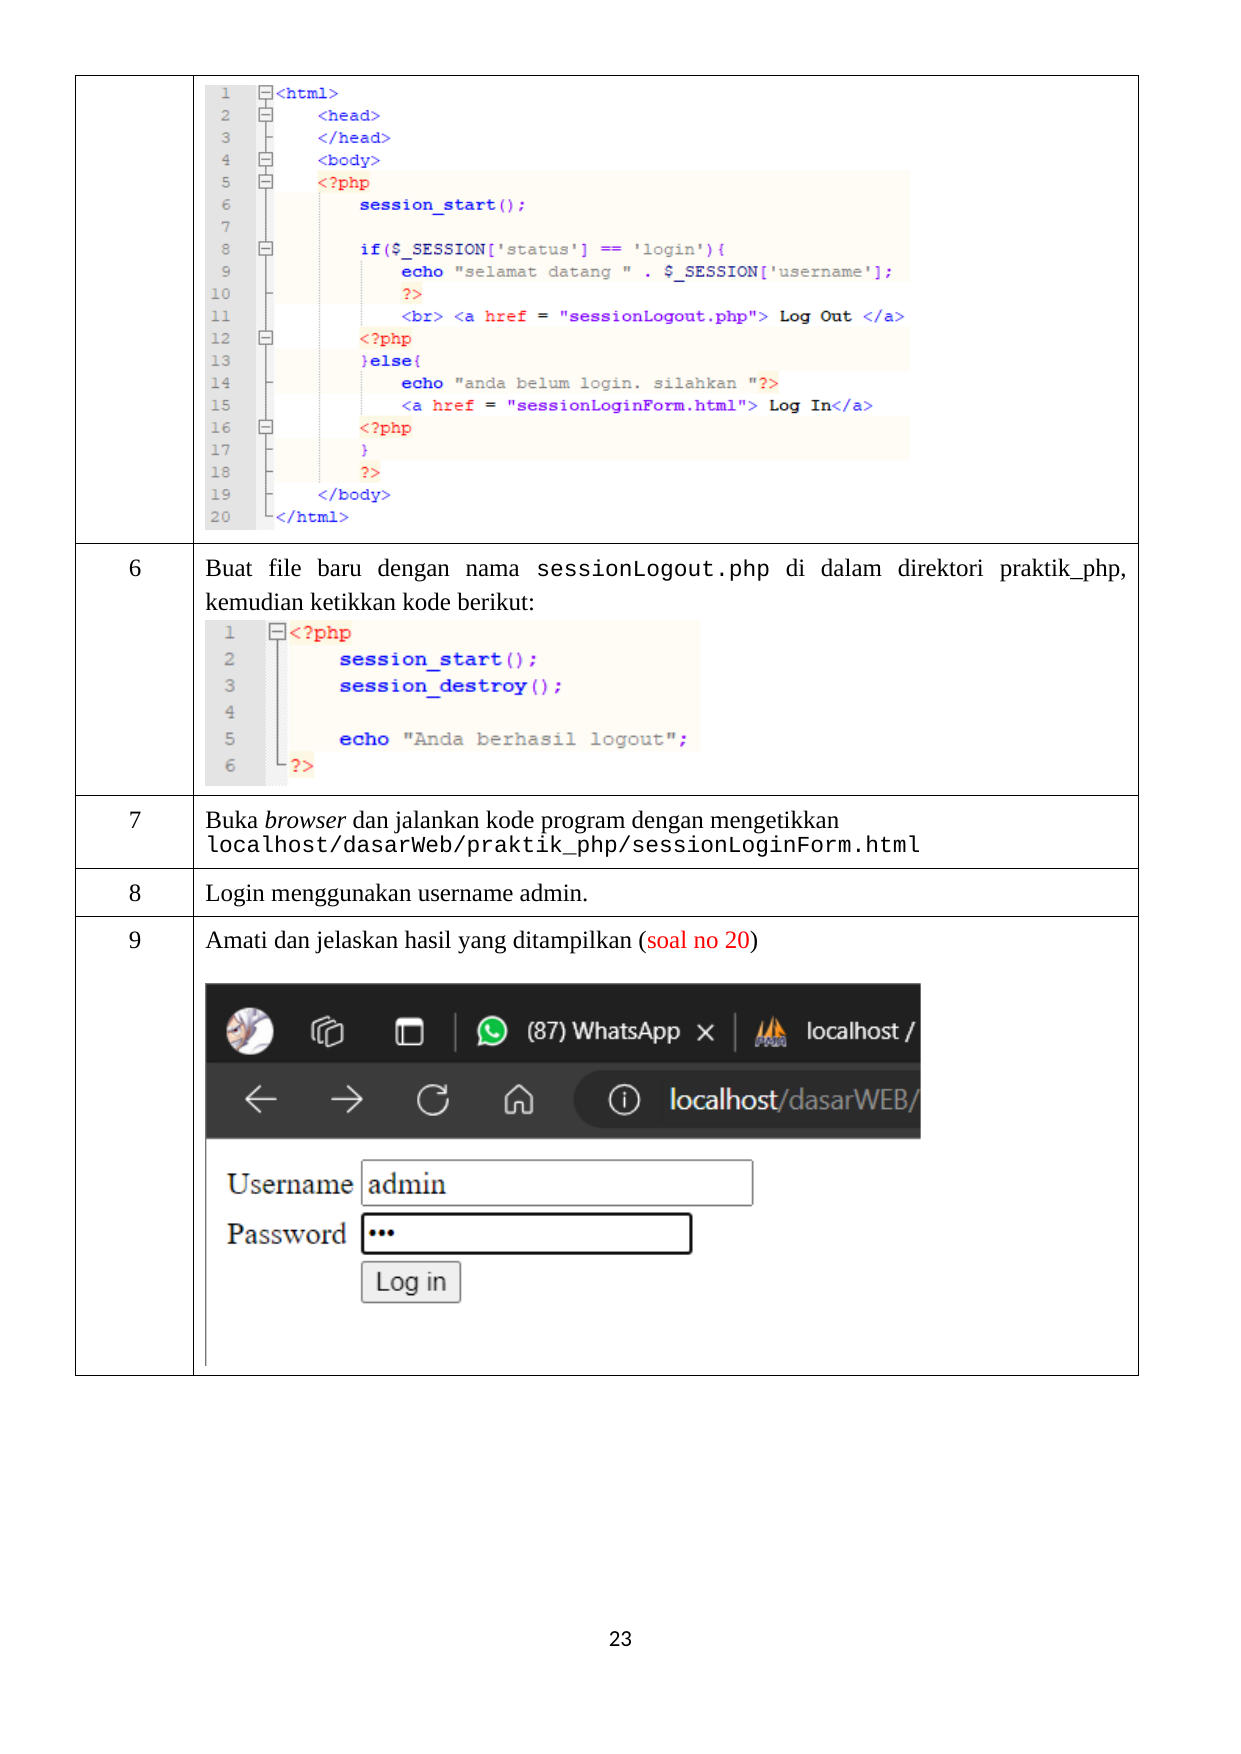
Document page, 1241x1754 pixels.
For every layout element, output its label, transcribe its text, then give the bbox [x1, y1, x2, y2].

table_cell 6 [76, 544, 193, 795]
picture [205, 983, 921, 1366]
table_cell 9 [76, 917, 193, 1375]
picture [205, 620, 701, 786]
table_cell Buat file baru dengan nama sessionLogout.php di dalam direktori praktik_php, kemudian ketikkan kode berikut: [194, 544, 1138, 795]
table_cell Login menggunakan username admin. [194, 869, 1138, 916]
picture [205, 85, 910, 530]
table_cell 5 [76, 76, 193, 543]
table_cell Buka browser dan jalankan kode program dengan mengetikkan localhost/dasarWeb/praktik_php/sessionLoginForm.html [194, 796, 1138, 868]
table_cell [194, 917, 1138, 1375]
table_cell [194, 76, 1138, 543]
table_cell 7 [76, 796, 193, 868]
table_cell 8 [76, 869, 193, 916]
